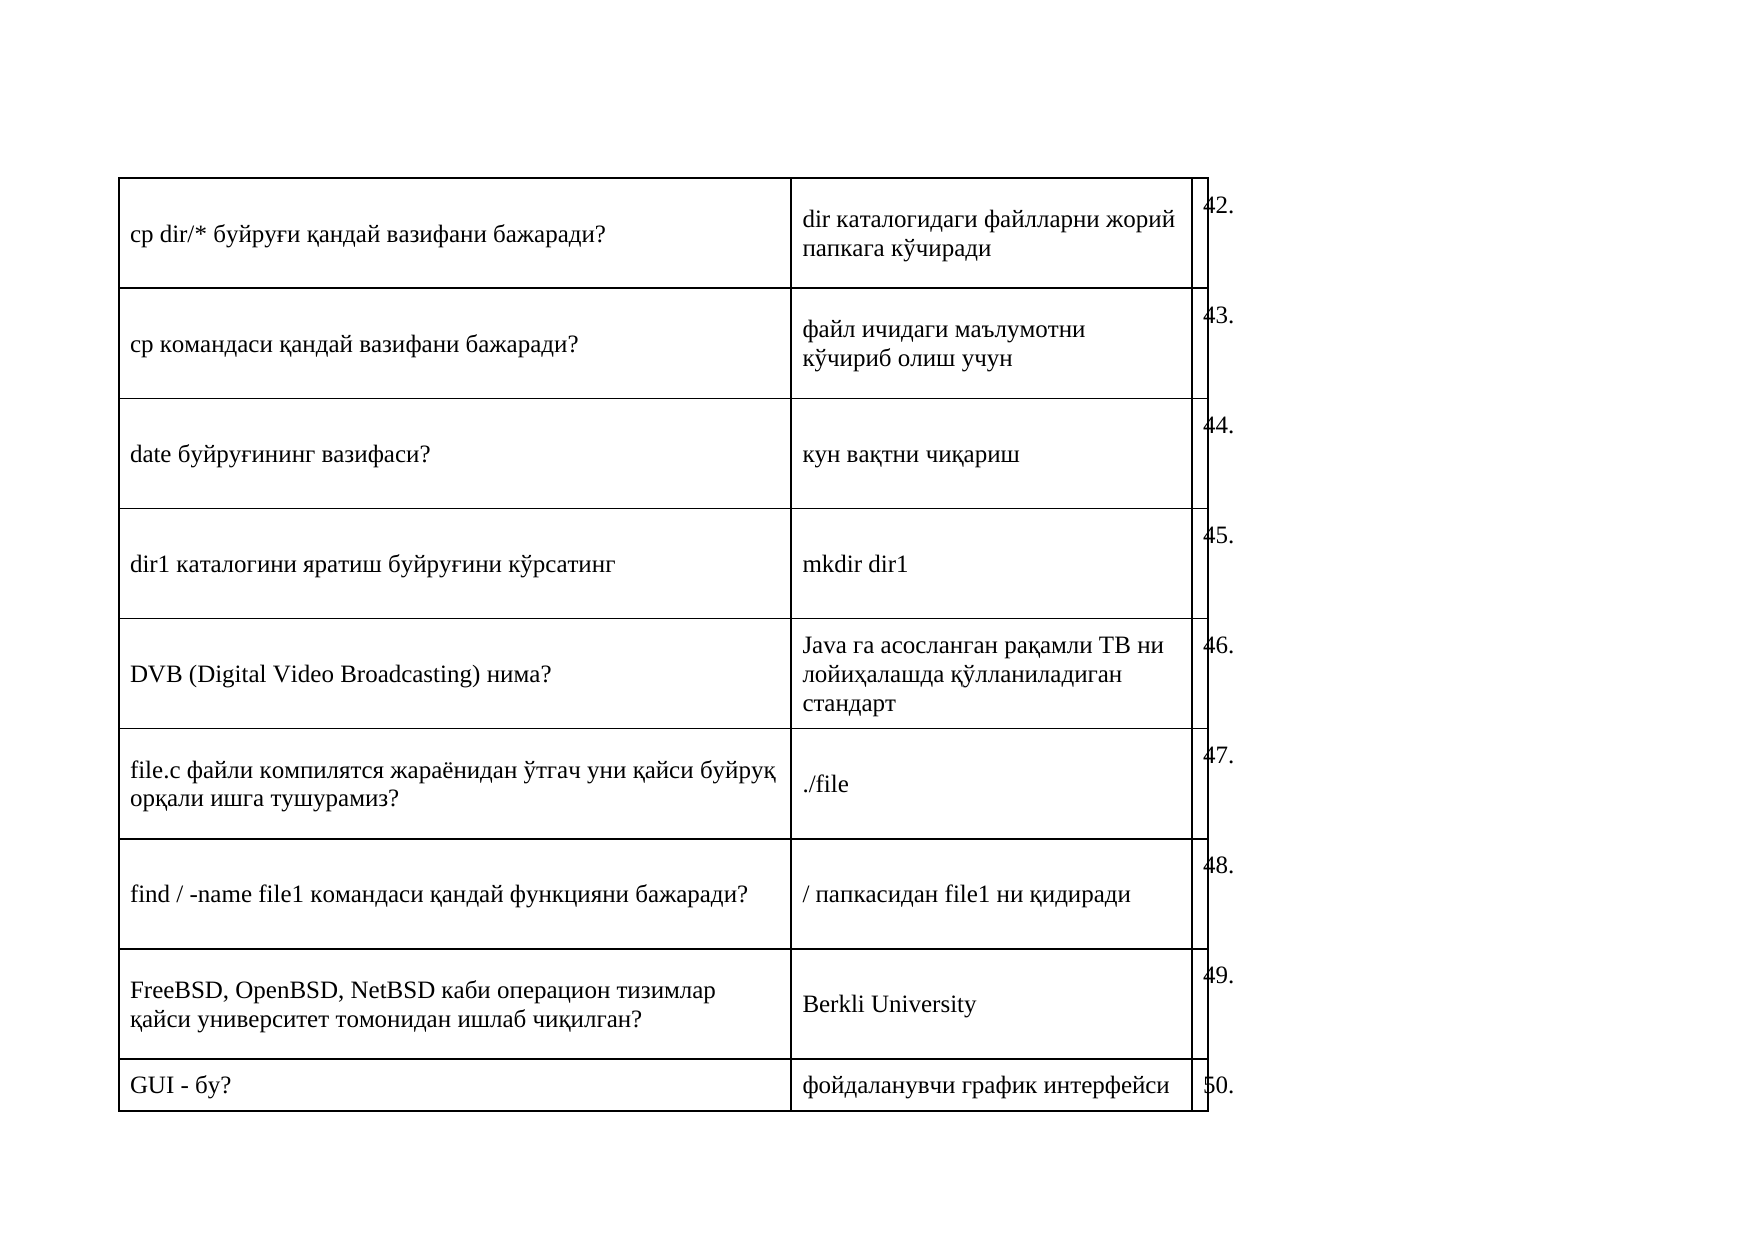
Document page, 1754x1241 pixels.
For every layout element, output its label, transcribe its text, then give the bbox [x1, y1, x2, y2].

table_cell cp командаси қандай вазифани бажаради? [120, 289, 790, 397]
table_cell mkdir dir1 [792, 509, 1191, 618]
table_cell [1193, 1060, 1207, 1110]
table_cell [1193, 399, 1207, 507]
table_cell [1193, 289, 1207, 397]
table_cell dir1 каталогини яратиш буйруғини кўрсатинг [120, 509, 790, 618]
table_cell Java га асосланган рақамли ТВ ни лойиҳалашда қўлланиладиган стандарт [792, 619, 1191, 728]
table_cell [1193, 950, 1207, 1058]
table_cell кун вақтни чиқариш [792, 399, 1191, 507]
table_cell [1193, 179, 1207, 287]
table_cell / папкасидан file1 ни қидиради [792, 840, 1191, 948]
table_cell FreeBSD, OpenBSD, NetBSD каби операцион тизимлар қайси университет томонидан ишлаб чиқилган? [120, 950, 790, 1058]
table_cell DVB (Digital Video Broadcasting) нима? [120, 619, 790, 728]
table_cell [1193, 729, 1207, 838]
table_cell date буйруғининг вазифаси? [120, 399, 790, 507]
table_cell [1193, 619, 1207, 728]
table_cell [1193, 509, 1207, 618]
table_cell dir каталогидаги файлларни жорий папкага кўчиради [792, 179, 1191, 287]
table_cell cp dir/* буйруғи қандай вазифани бажаради? [120, 179, 790, 287]
table_cell ./file [792, 729, 1191, 838]
table_cell GUI - бу? [120, 1060, 790, 1110]
table_cell файл ичидаги маълумотни кўчириб олиш учун [792, 289, 1191, 397]
table_cell find / -name file1 командаси қандай функцияни бажаради? [120, 840, 790, 948]
table_cell file.c файли компилятся жараёнидан ўтгач уни қайси буйруқ орқали ишга тушурамиз? [120, 729, 790, 838]
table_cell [792, 1060, 1191, 1110]
table_cell [1193, 840, 1207, 948]
table_cell Berkli University [792, 950, 1191, 1058]
